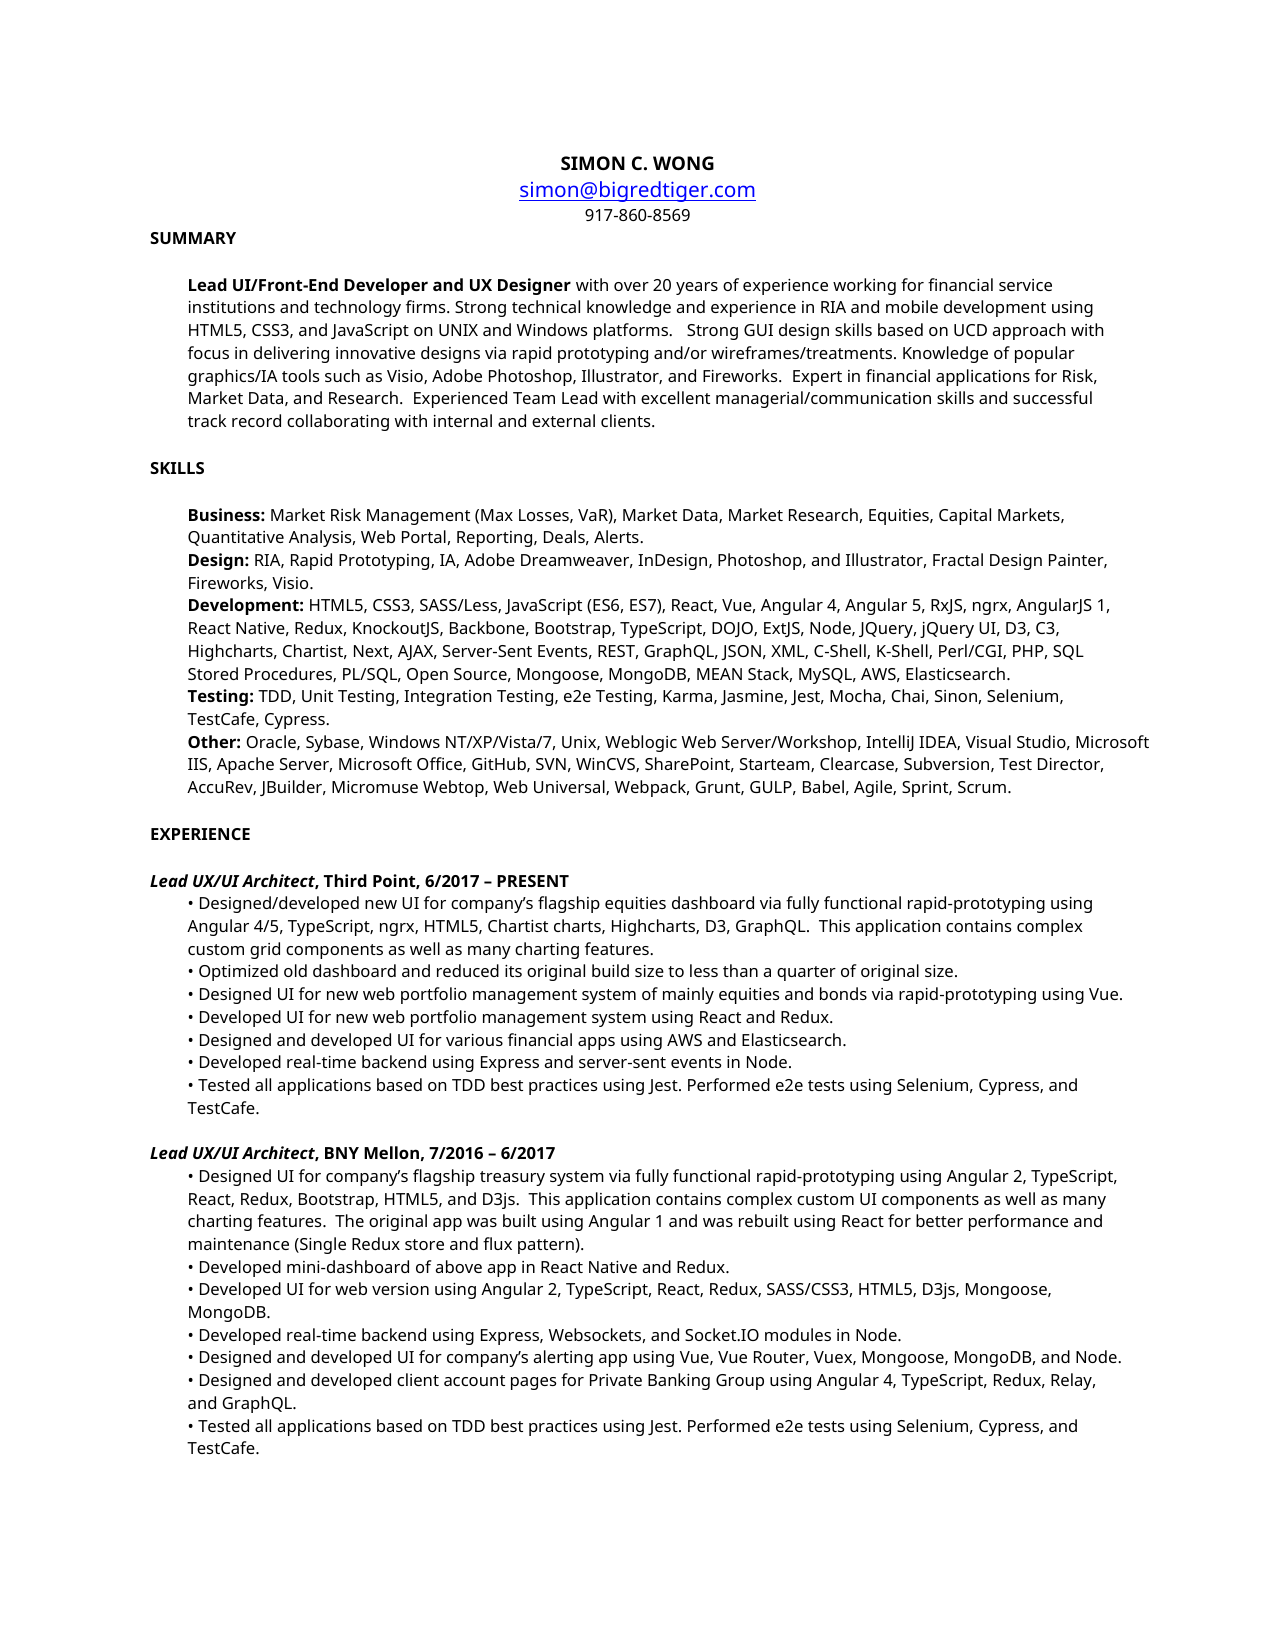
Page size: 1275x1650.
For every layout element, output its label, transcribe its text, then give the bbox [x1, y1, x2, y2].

text • Tested all applications based on TDD best practices using Jest. Performed e2e tests using Selenium, Cypress, and TestCafe. [187, 1074, 1125, 1119]
title SIMON C. WONG [150, 150, 1125, 176]
text • Developed mini-dashboard of above app in React Native and Redux. [187, 1255, 1125, 1278]
text • Designed UI for company’s flagship treasury system via fully functional rapid-prototyping using Angular 2, TypeScript, React, Redux, Bootstrap, HTML5, and D3js. This application contains complex custom UI components as well as many charting features. The original app was built using Angular 1 and was rebuilt using React for better performance and maintenance (Single Redux store and flux pattern). [187, 1164, 1125, 1255]
text • Optimized old dashboard and reduced its original build size to less than a quarter of original size. [187, 960, 1125, 983]
subtitle SKILLS [150, 456, 1125, 479]
text Testing: TDD, Unit Testing, Integration Testing, e2e Testing, Karma, Jasmine, Jest, Mocha, Chai, Sinon, Selenium, TestCafe, Cypress. [187, 685, 1125, 730]
text Business: Market Risk Management (Max Losses, VaR), Market Data, Market Research, Equities, Capital Markets, Quantitative Analysis, Web Portal, Reporting, Deals, Alerts. [187, 503, 1125, 549]
text Lead UI/Front-End Developer and UX Designer with over 20 years of experience working for financial service institutions and technology firms. Strong technical knowledge and experience in RIA and mobile development using HTML5, CSS3, and JavaScript on UNIX and Windows platforms. Strong GUI design skills based on UCD approach with focus in delivering innovative designs via rapid prototyping and/or wireframes/treatments. Knowledge of popular graphics/IA tools such as Visio, Adobe Photoshop, Illustrator, and Fireworks. Expert in financial applications for Risk, Market Data, and Research. Experienced Team Lead with excellent managerial/communication skills and successful track record collaborating with internal and external clients. [187, 273, 1125, 432]
text • Developed real-time backend using Express, Websockets, and Socket.IO modules in Node. [187, 1323, 1125, 1346]
text • Developed UI for web version using Angular 2, TypeScript, React, Redux, SASS/CSS3, HTML5, D3js, Mongoose, MongoDB. [187, 1278, 1125, 1323]
text • Developed real-time backend using Express and server-sent events in Node. [187, 1051, 1125, 1074]
text Design: RIA, Rapid Prototyping, IA, Adobe Dreamweaver, InDesign, Photoshop, and Illustrator, Fractal Design Painter, Fireworks, Visio. [187, 549, 1125, 594]
text Other: Oracle, Sybase, Windows NT/XP/Vista/7, Unix, Weblogic Web Server/Workshop, IntelliJ IDEA, Visual Studio, Microsoft IIS, Apache Server, Microsoft Office, GitHub, SVN, WinCVS, SharePoint, Starteam, Clearcase, Subversion, Test Director, AccuRev, JBuilder, Micromuse Webtop, Web Universal, Webpack, Grunt, GULP, Babel, Agile, Sprint, Scrum. [187, 730, 1172, 798]
text 917-860-8569 [150, 204, 1125, 227]
text simon@bigredtiger.com [150, 176, 1125, 204]
subtitle SUMMARY [150, 227, 1125, 249]
text • Designed UI for new web portfolio management system of mainly equities and bonds via rapid-prototyping using Vue. [187, 983, 1125, 1006]
text • Designed and developed UI for various financial apps using AWS and Elasticsearch. [187, 1028, 1125, 1051]
text • Designed/developed new UI for company’s flagship equities dashboard via fully functional rapid-prototyping using Angular 4/5, TypeScript, ngrx, HTML5, Chartist charts, Highcharts, D3, GraphQL. This application contains complex custom grid components as well as many charting features. [187, 892, 1125, 960]
text EXPERIENCE [150, 822, 1125, 845]
text • Developed UI for new web portfolio management system using React and Redux. [187, 1006, 1125, 1028]
text • Tested all applications based on TDD best practices using Jest. Performed e2e tests using Selenium, Cypress, and TestCafe. [187, 1414, 1125, 1460]
text • Designed and developed UI for company’s alerting app using Vue, Vue Router, Vuex, Mongoose, MongoDB, and Node. [187, 1346, 1125, 1369]
text • Designed and developed client account pages for Private Banking Group using Angular 4, TypeScript, Redux, Relay, and GraphQL. [187, 1369, 1125, 1414]
text Lead UX/UI Architect, Third Point, 6/2017 – PRESENT [150, 869, 1125, 892]
text Development: HTML5, CSS3, SASS/Less, JavaScript (ES6, ES7), React, Vue, Angular 4, Angular 5, RxJS, ngrx, AngularJS 1, React Native, Redux, KnockoutJS, Backbone, Bootstrap, TypeScript, DOJO, ExtJS, Node, JQuery, jQuery UI, D3, C3, Highcharts, Chartist, Next, AJAX, Server-Sent Events, REST, GraphQL, JSON, XML, C-Shell, K-Shell, Perl/CGI, PHP, SQL Stored Procedures, PL/SQL, Open Source, Mongoose, MongoDB, MEAN Stack, MySQL, AWS, Elasticsearch. [187, 594, 1125, 685]
text Lead UX/UI Architect, BNY Mellon, 7/2016 – 6/2017 [150, 1142, 1125, 1164]
